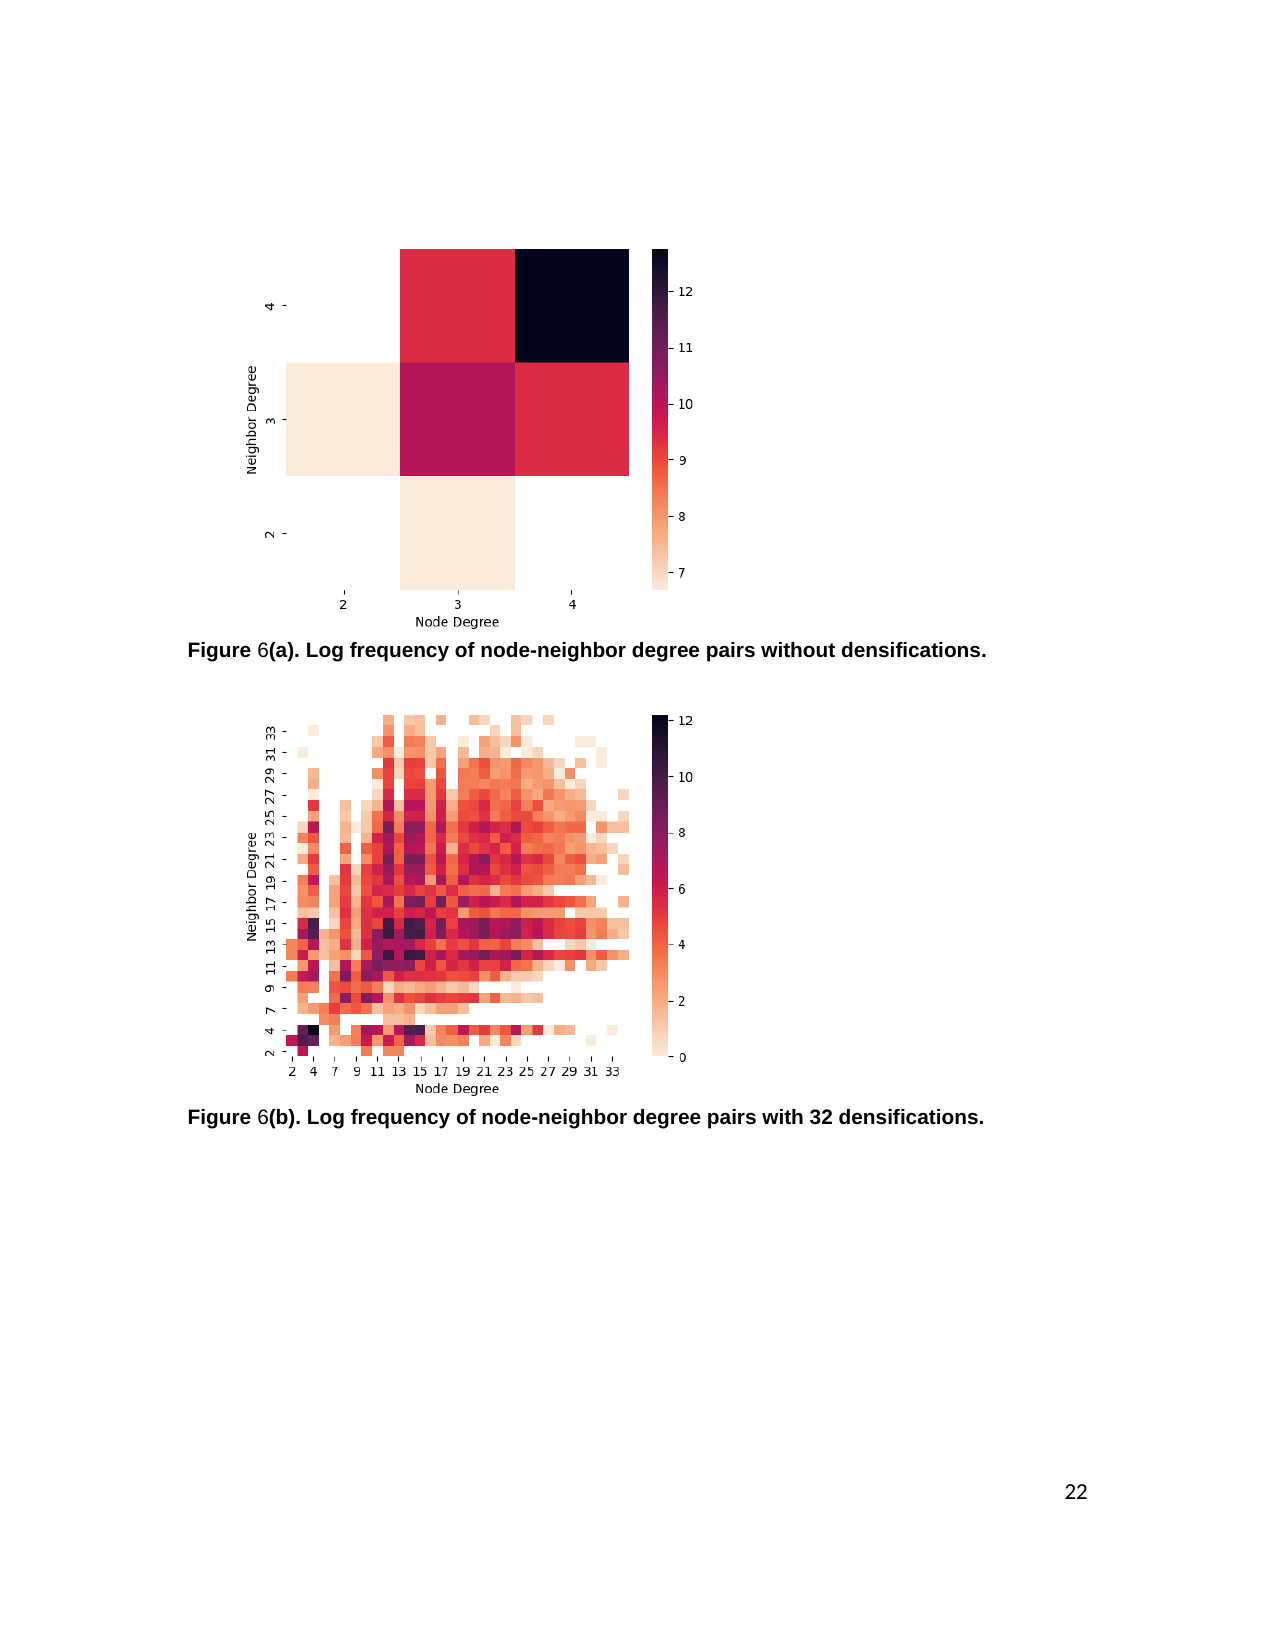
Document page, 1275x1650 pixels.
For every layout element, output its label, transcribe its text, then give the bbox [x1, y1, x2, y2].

text Figure 6(a). Log frequency of node-neighbor degree pairs without densifications. [187, 638, 1087, 662]
picture [187, 662, 778, 1105]
picture [187, 195, 778, 638]
text Figure 6(b). Log frequency of node-neighbor degree pairs with 32 densifications. [187, 1105, 1087, 1129]
